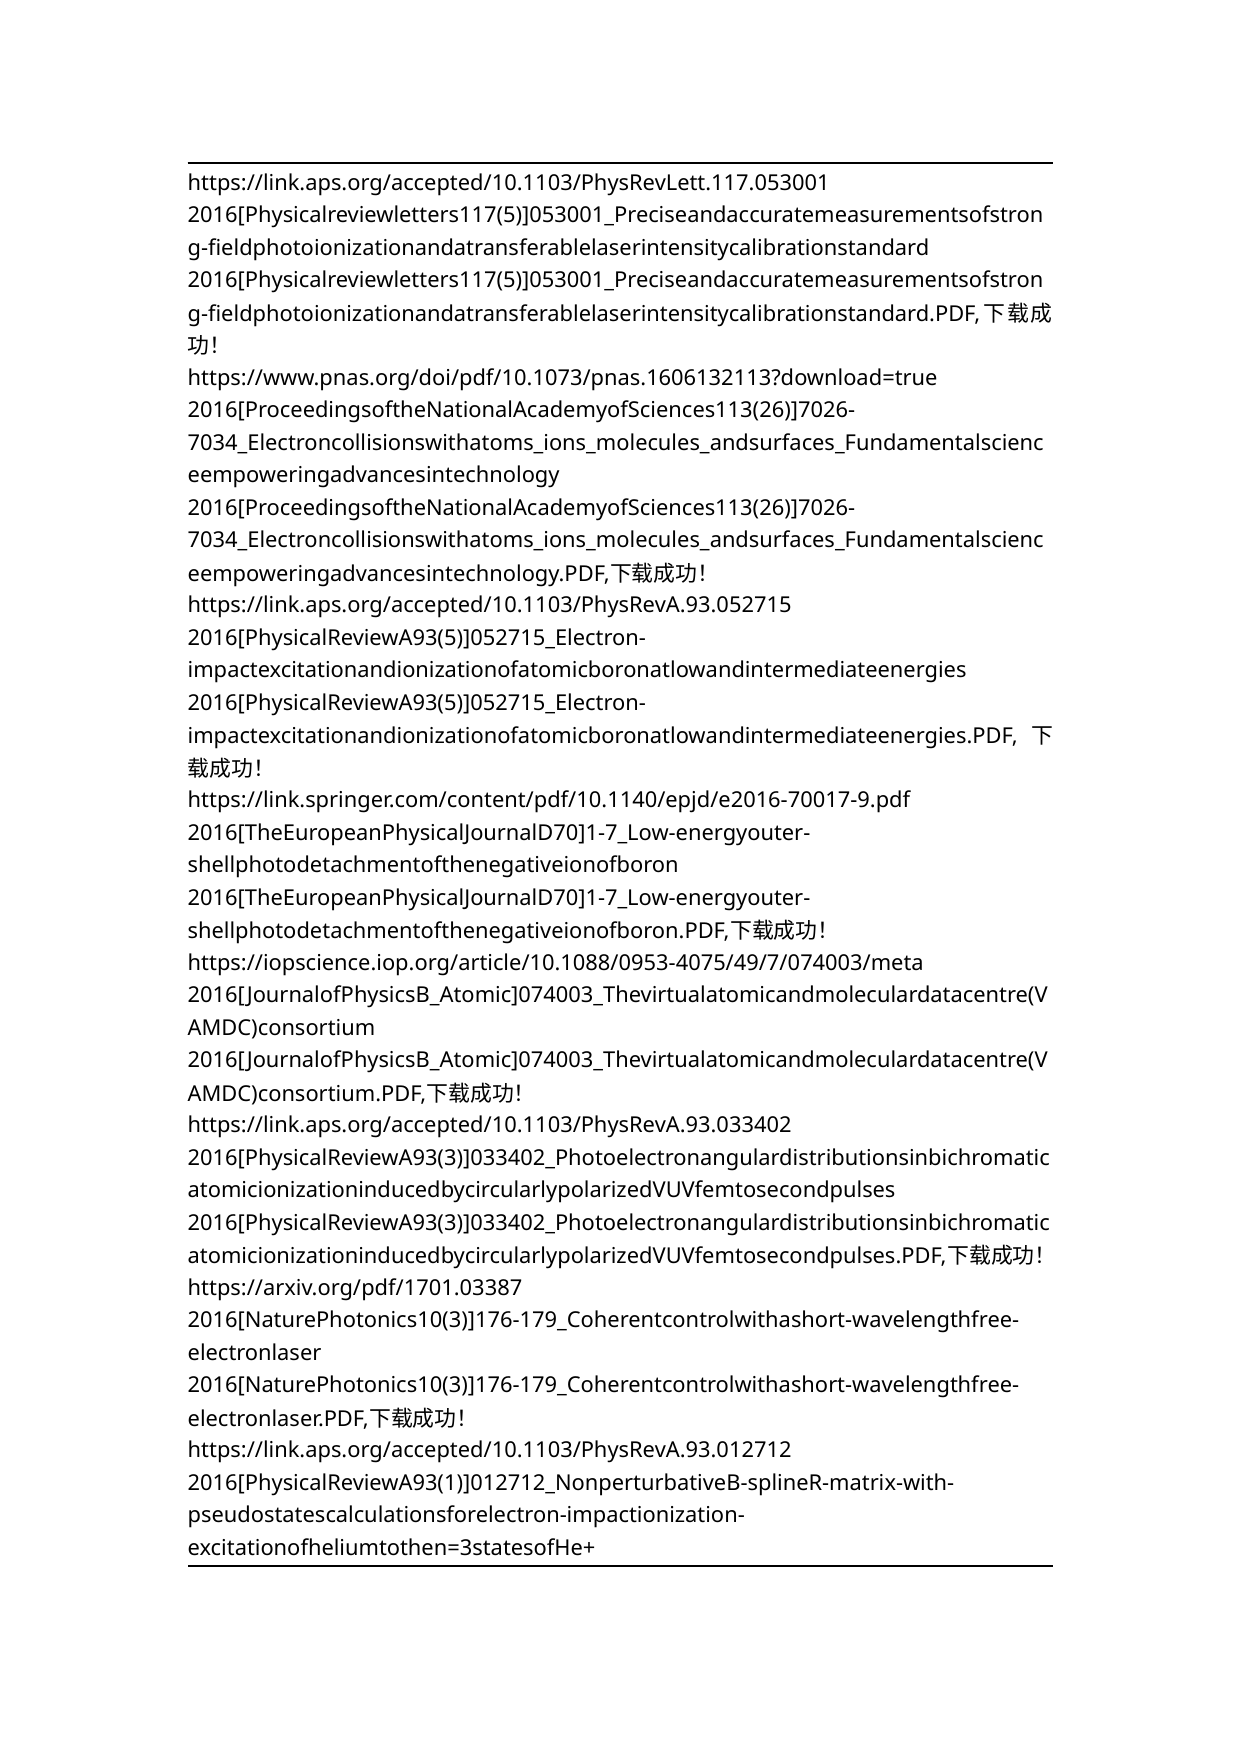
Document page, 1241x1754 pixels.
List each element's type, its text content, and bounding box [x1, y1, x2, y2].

text 2016[TheEuropeanPhysicalJournalD70]1-7_Low-energyouter-shellphotodetachmentofthenegativeionofboron [187, 816, 1053, 881]
text https://www.pnas.org/doi/pdf/10.1073/pnas.1606132113?download=true [187, 361, 1053, 393]
text 2016[PhysicalReviewA93(5)]052715_Electron-impactexcitationandionizationofatomicboronatlowandintermediateenergies.PDF,下载成功！ [187, 686, 1053, 783]
text 2016[ProceedingsoftheNationalAcademyofSciences113(26)]7026-7034_Electroncollisionswithatoms_ions_molecules_andsurfaces_Fundamentalscienceempoweringadvancesintechnology.PDF,下载成功！ [187, 491, 1053, 588]
text https://link.springer.com/content/pdf/10.1140/epjd/e2016-70017-9.pdf [187, 783, 1053, 816]
text 2016[TheEuropeanPhysicalJournalD70]1-7_Low-energyouter-shellphotodetachmentofthenegativeionofboron.PDF,下载成功！ [187, 881, 1053, 946]
text https://link.aps.org/accepted/10.1103/PhysRevA.93.033402 [187, 1108, 1053, 1141]
text 2016[JournalofPhysicsB_Atomic]074003_Thevirtualatomicandmoleculardatacentre(VAMDC)consortium [187, 978, 1053, 1043]
text 2016[NaturePhotonics10(3)]176-179_Coherentcontrolwithashort-wavelengthfree-electronlaser [187, 1303, 1053, 1368]
text 2016[JournalofPhysicsB_Atomic]074003_Thevirtualatomicandmoleculardatacentre(VAMDC)consortium.PDF,下载成功！ [187, 1043, 1053, 1108]
text https://link.aps.org/accepted/10.1103/PhysRevA.93.052715 [187, 588, 1053, 621]
text 2016[Physicalreviewletters117(5)]053001_Preciseandaccuratemeasurementsofstrong-fieldphotoionizationandatransferablelaserintensitycalibrationstandard.PDF,下载成功！ [187, 263, 1053, 361]
text https://link.aps.org/accepted/10.1103/PhysRevLett.117.053001 [187, 163, 1053, 198]
text https://link.aps.org/accepted/10.1103/PhysRevA.93.012712 [187, 1433, 1053, 1462]
text 2016[PhysicalReviewA93(5)]052715_Electron-impactexcitationandionizationofatomicboronatlowandintermediateenergies [187, 621, 1053, 686]
text 2016[ProceedingsoftheNationalAcademyofSciences113(26)]7026-7034_Electroncollisionswithatoms_ions_molecules_andsurfaces_Fundamentalscienceempoweringadvancesintechnology [187, 393, 1053, 491]
text 2016[NaturePhotonics10(3)]176-179_Coherentcontrolwithashort-wavelengthfree-electronlaser.PDF,下载成功！ [187, 1368, 1053, 1433]
text 2016[PhysicalReviewA93(3)]033402_PhotoelectronangulardistributionsinbichromaticatomicionizationinducedbycircularlypolarizedVUVfemtosecondpulses.PDF,下载成功！ [187, 1206, 1053, 1271]
text https://iopscience.iop.org/article/10.1088/0953-4075/49/7/074003/meta [187, 946, 1053, 978]
text 2016[Physicalreviewletters117(5)]053001_Preciseandaccuratemeasurementsofstrong-fieldphotoionizationandatransferablelaserintensitycalibrationstandard [187, 198, 1053, 263]
text https://arxiv.org/pdf/1701.03387 [187, 1271, 1053, 1303]
text 2016[PhysicalReviewA93(3)]033402_PhotoelectronangulardistributionsinbichromaticatomicionizationinducedbycircularlypolarizedVUVfemtosecondpulses [187, 1141, 1053, 1206]
text 2016[PhysicalReviewA93(1)]012712_NonperturbativeB-splineR-matrix-with-pseudostatescalculationsforelectron-impactionization-excitationofheliumtothen=3statesofHe+ [187, 1462, 1053, 1567]
